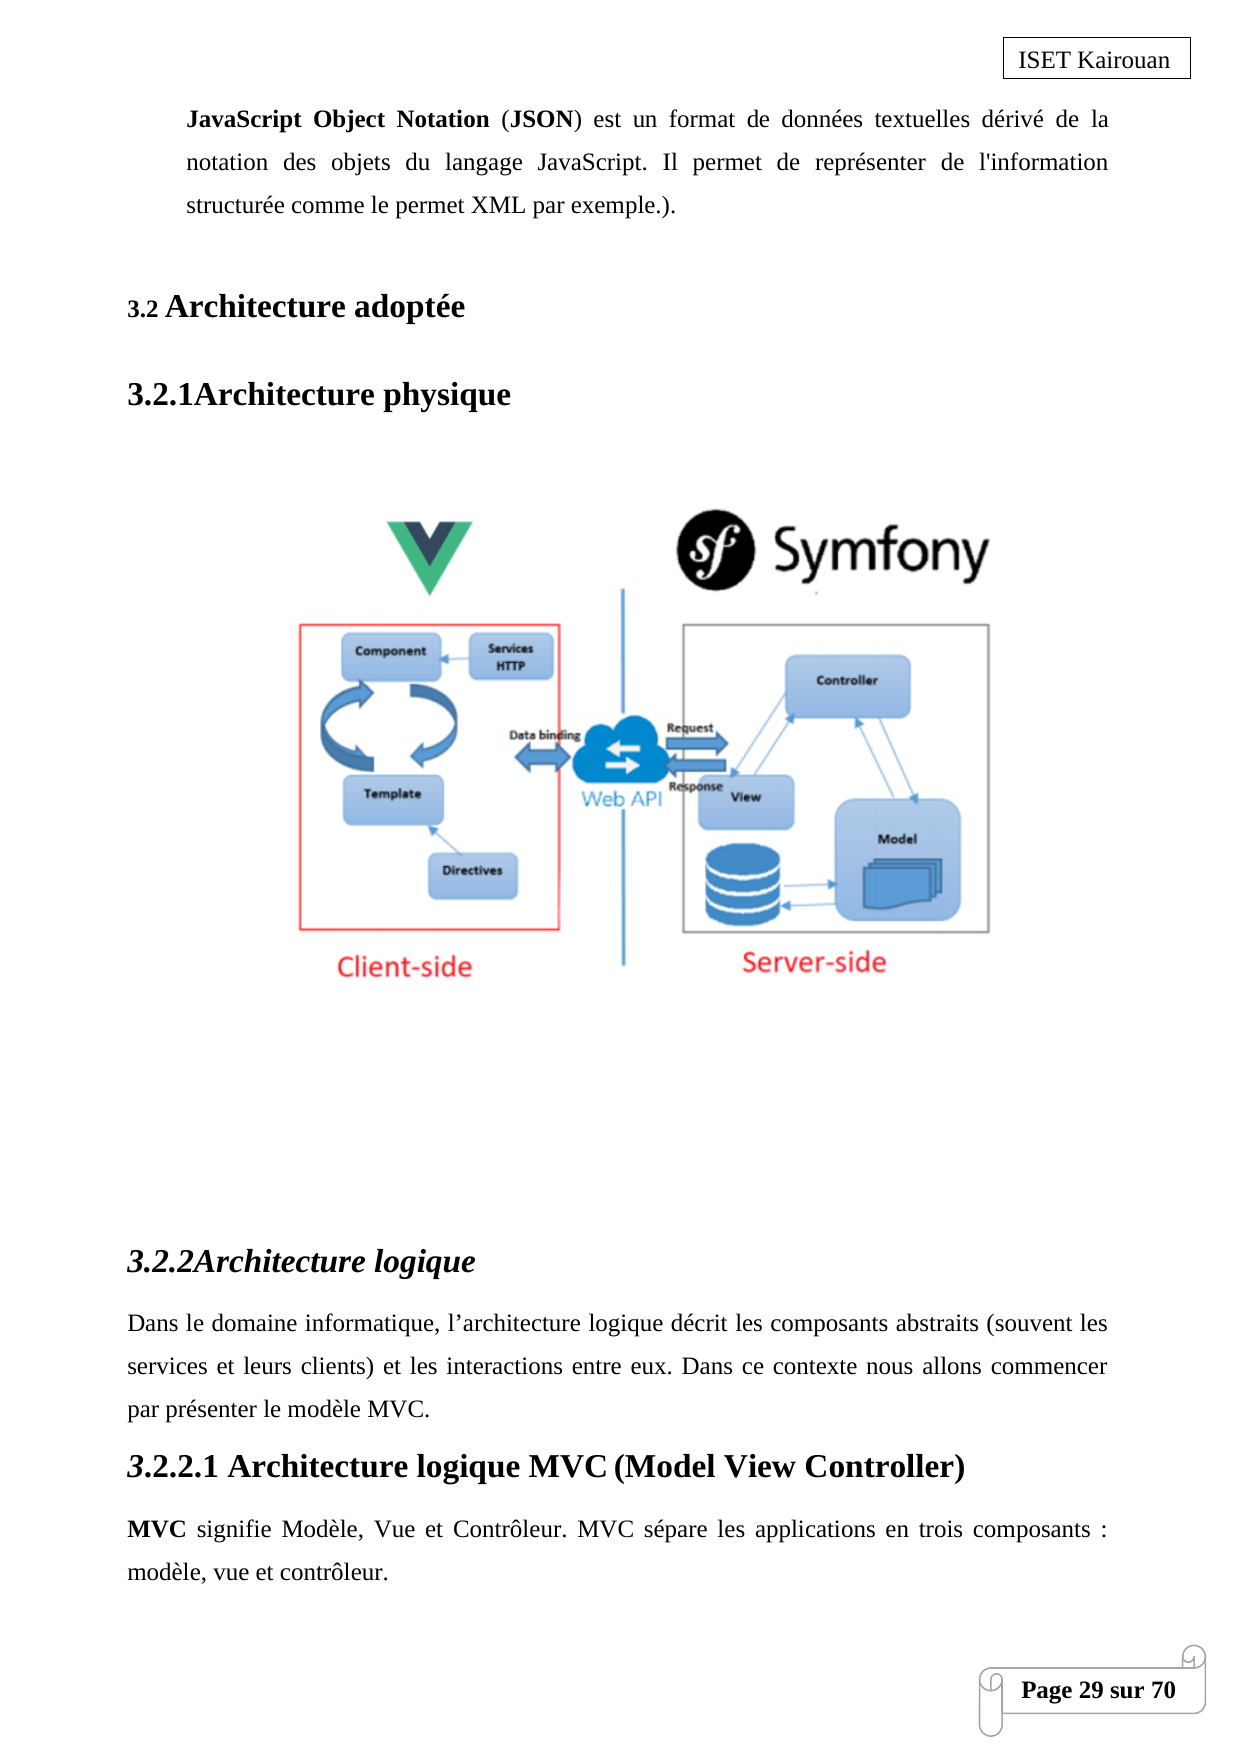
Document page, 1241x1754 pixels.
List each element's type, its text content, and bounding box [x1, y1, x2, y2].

text 3.2.1Architecture physique [127, 374, 1109, 413]
text JavaScript Object Notation (JSON) est un format de données textuelles dérivé de la notation des objets du langage JavaScript. Il permet de représenter de l'information structurée comme le permet XML par exemple.). [186, 104, 1109, 219]
text Dans le domaine informatique, l’architecture logique décrit les composants abstraits (souvent les services et leurs clients) et les interactions entre eux. Dans ce contexte nous allons commencer par présenter le modèle MVC. [127, 1308, 1109, 1423]
text MVC signifie Modèle, Vue et Contrôleur. MVC sépare les applications en trois composants : modèle, vue et contrôleur. [127, 1514, 1109, 1586]
text 3.2 Architecture adoptée [127, 286, 1109, 324]
picture [286, 504, 1004, 1000]
text 3.2.2Architecture logique [127, 1241, 1109, 1279]
text 3.2.2.1 Architecture logique MVC (Model View Controller) [127, 1447, 1109, 1485]
